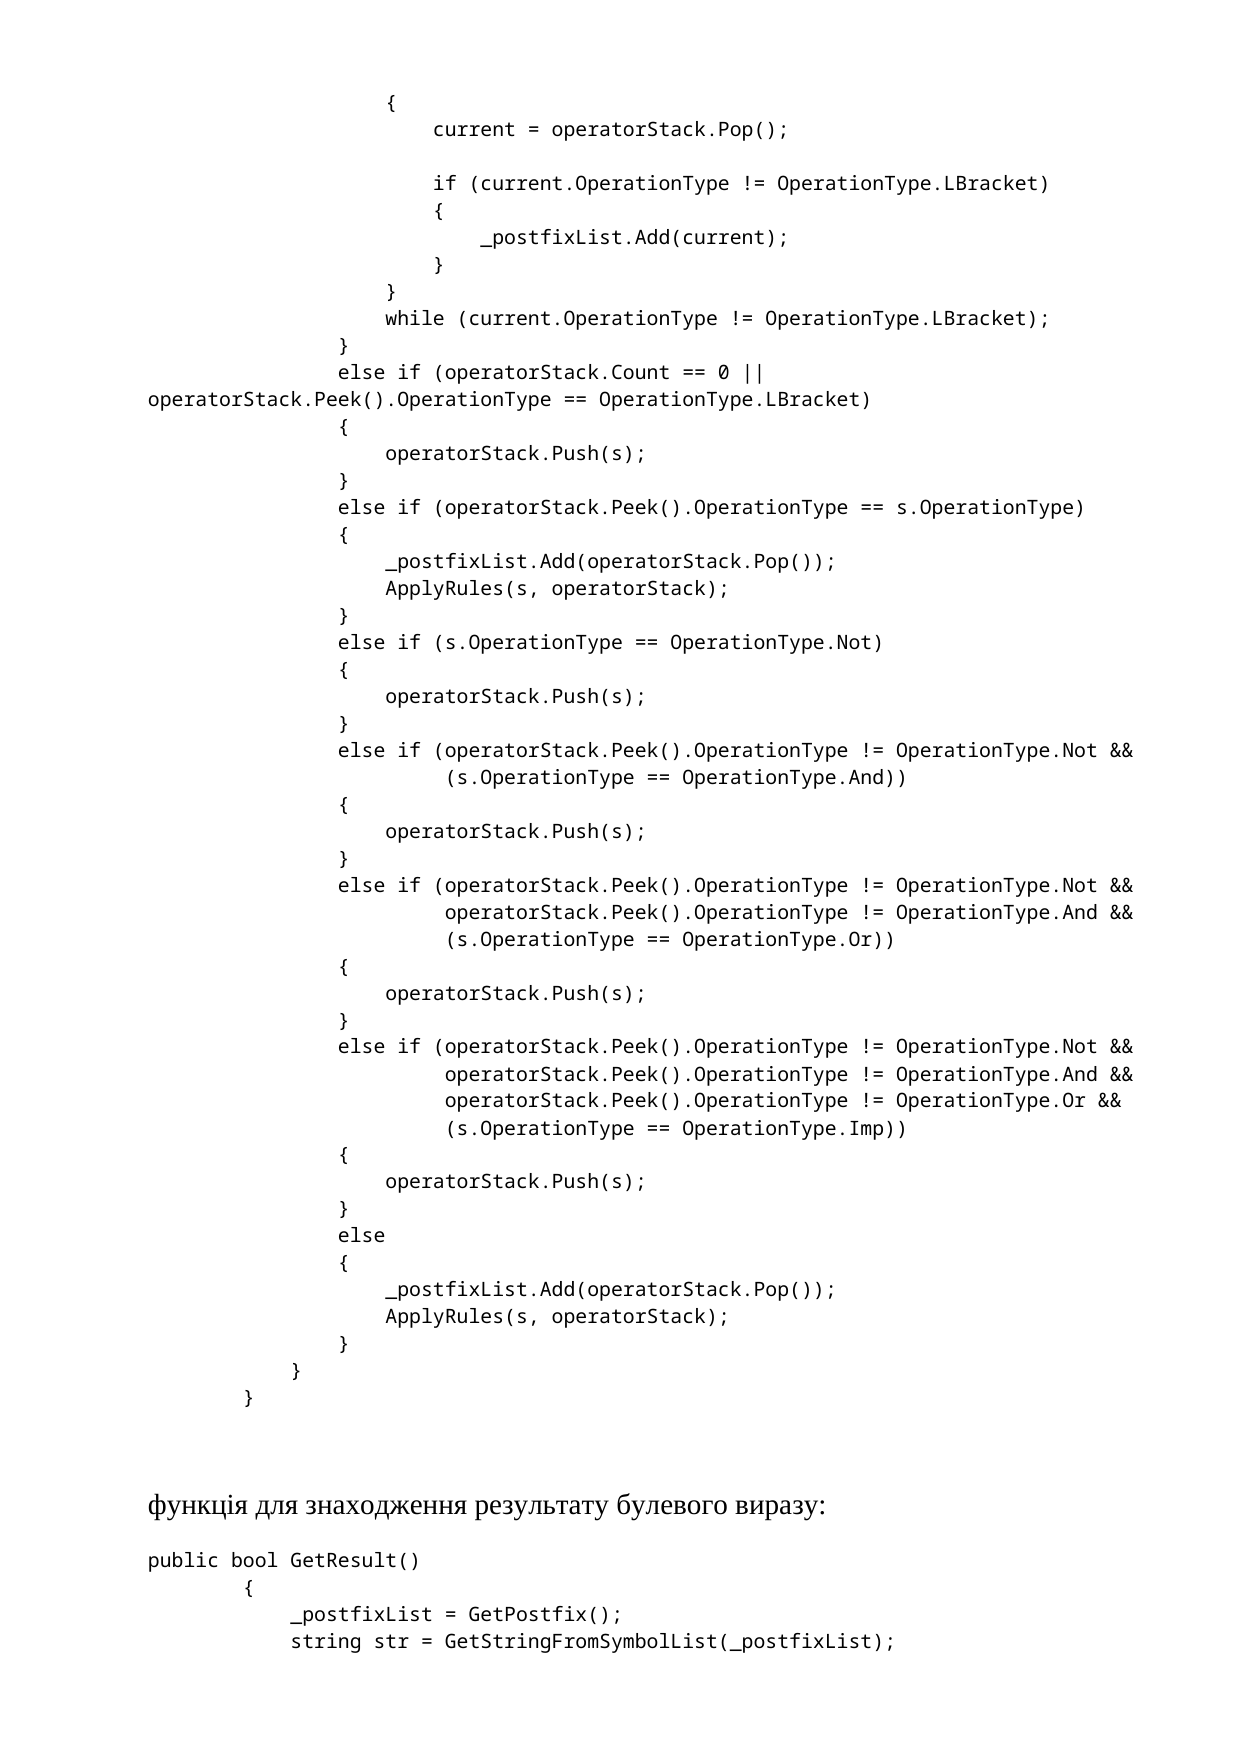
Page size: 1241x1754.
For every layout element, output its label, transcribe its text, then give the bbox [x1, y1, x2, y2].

text } [148, 709, 1152, 736]
text { [148, 790, 1152, 817]
text else if (operatorStack.Peek().OperationType != OperationType.Not && [148, 736, 1152, 763]
text string str = GetStringFromSymbolList(_postfixList); [148, 1627, 1152, 1654]
text { [148, 520, 1152, 547]
text { [148, 1573, 1152, 1600]
text { [148, 655, 1152, 682]
text else if (s.OperationType == OperationType.Not) [148, 628, 1152, 655]
text } [148, 601, 1152, 628]
text функція для знаходження результату булевого виразу: [148, 1487, 1152, 1521]
text _postfixList.Add(operatorStack.Pop()); [148, 1276, 1152, 1303]
text } [148, 1006, 1152, 1033]
text if (current.OperationType != OperationType.LBracket) [148, 169, 1152, 196]
text operatorStack.Peek().OperationType != OperationType.Or && [148, 1087, 1152, 1114]
text operatorStack.Peek().OperationType != OperationType.And && [148, 898, 1152, 925]
text } [148, 1357, 1152, 1383]
text ApplyRules(s, operatorStack); [148, 574, 1152, 601]
text { [148, 412, 1152, 439]
text operatorStack.Push(s); [148, 979, 1152, 1006]
text _postfixList = GetPostfix(); [148, 1600, 1152, 1627]
text while (current.OperationType != OperationType.LBracket); [148, 304, 1152, 331]
text { [148, 952, 1152, 979]
text operatorStack.Push(s); [148, 817, 1152, 844]
text _postfixList.Add(operatorStack.Pop()); [148, 547, 1152, 574]
text else [148, 1222, 1152, 1249]
text (s.OperationType == OperationType.And)) [148, 763, 1152, 790]
text else if (operatorStack.Peek().OperationType != OperationType.Not && [148, 1033, 1152, 1060]
text } [148, 277, 1152, 304]
text { [148, 1249, 1152, 1276]
text } [148, 466, 1152, 493]
text else if (operatorStack.Count == 0 || operatorStack.Peek().OperationType == OperationType.LBracket) [148, 358, 1152, 412]
text { [148, 1141, 1152, 1168]
text operatorStack.Push(s); [148, 1168, 1152, 1195]
text } [148, 1383, 1152, 1411]
text } [148, 844, 1152, 871]
text } [148, 1329, 1152, 1357]
text } [148, 1195, 1152, 1222]
text } [148, 250, 1152, 277]
text operatorStack.Push(s); [148, 682, 1152, 709]
text operatorStack.Peek().OperationType != OperationType.And && [148, 1060, 1152, 1087]
text current = operatorStack.Pop(); [148, 116, 1152, 142]
text { [148, 88, 1152, 116]
text (s.OperationType == OperationType.Imp)) [148, 1114, 1152, 1141]
text ApplyRules(s, operatorStack); [148, 1303, 1152, 1329]
text else if (operatorStack.Peek().OperationType != OperationType.Not && [148, 871, 1152, 898]
text else if (operatorStack.Peek().OperationType == s.OperationType) [148, 493, 1152, 520]
text } [148, 331, 1152, 358]
text (s.OperationType == OperationType.Or)) [148, 925, 1152, 952]
text { [148, 196, 1152, 223]
text public bool GetResult() [148, 1546, 1152, 1573]
text _postfixList.Add(current); [148, 223, 1152, 250]
text operatorStack.Push(s); [148, 439, 1152, 466]
